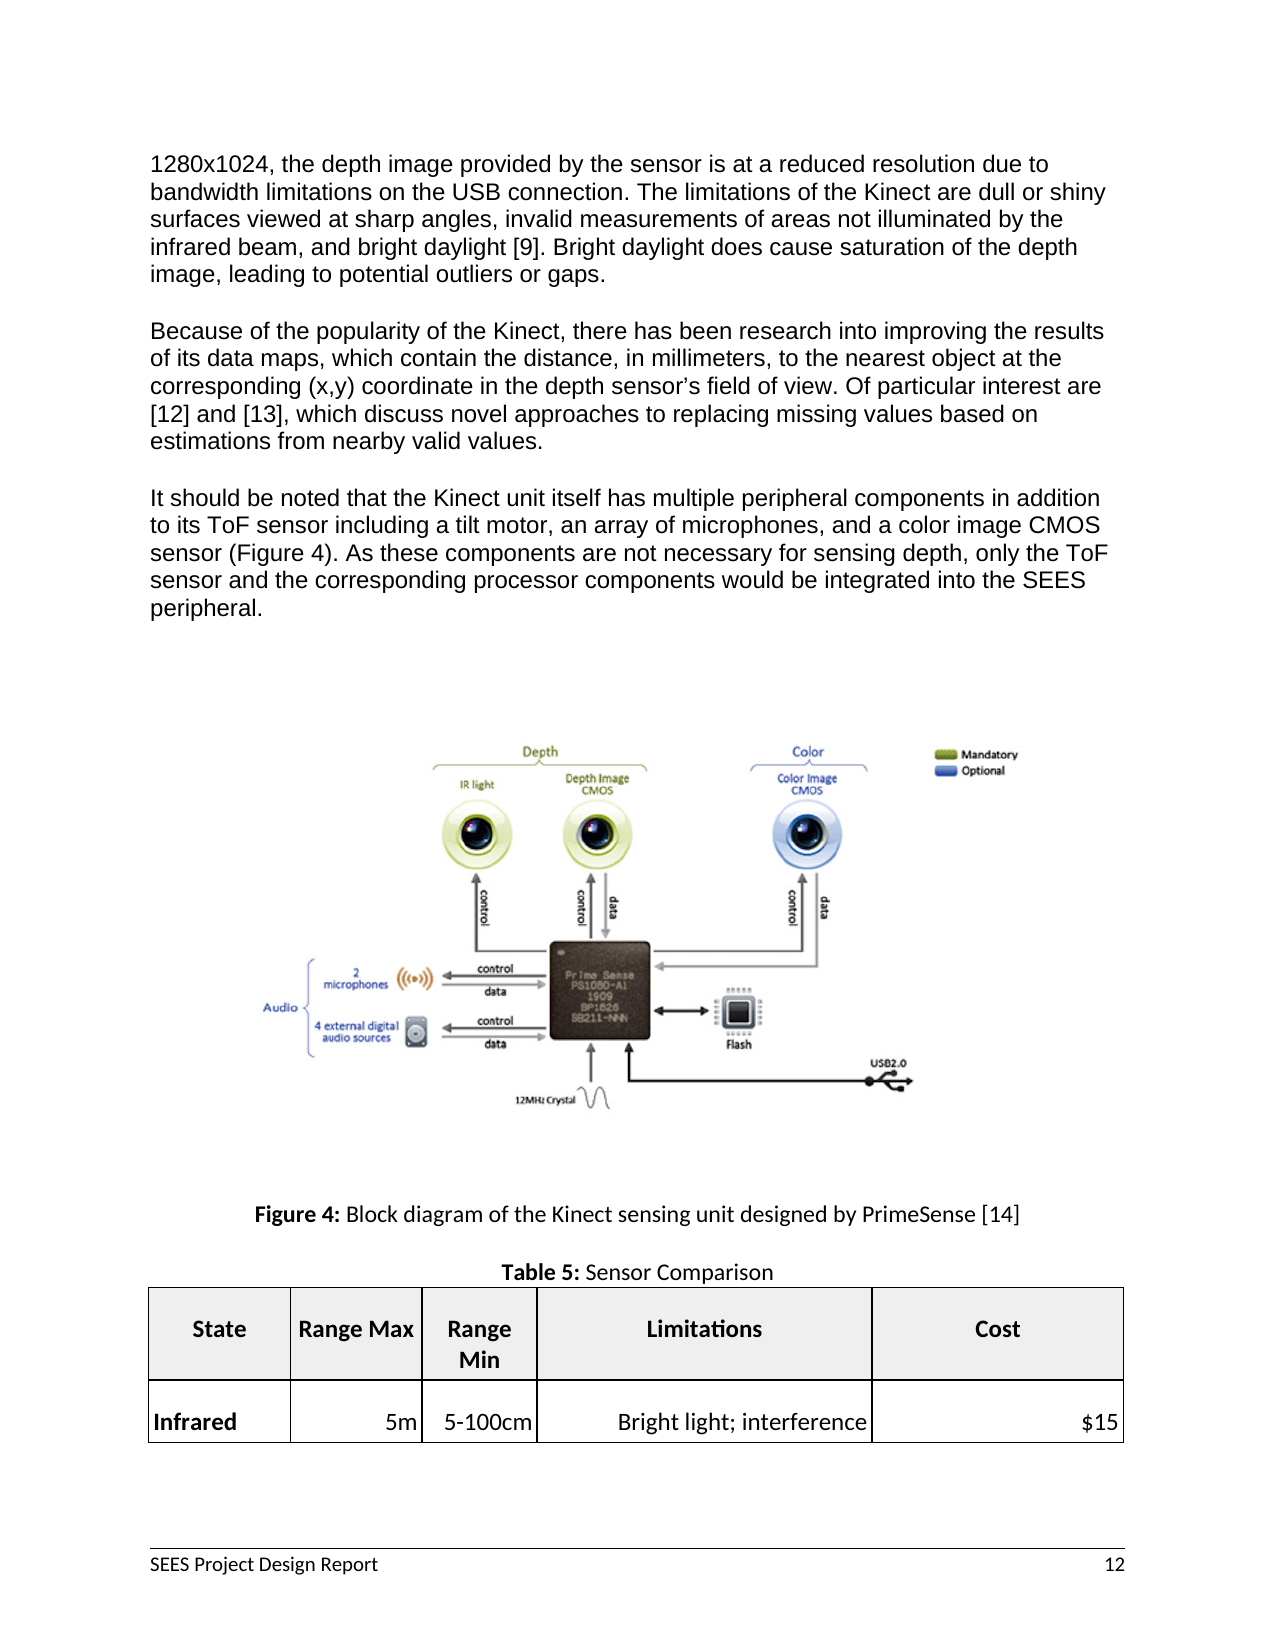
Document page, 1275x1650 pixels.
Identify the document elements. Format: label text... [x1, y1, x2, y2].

text Table 5: Sensor Comparison [150, 1257, 1125, 1287]
table_cell 5-100cm [423, 1381, 536, 1442]
text It should be noted that the Kinect unit itself has multiple peripheral components in addition to its ToF sensor including a tilt motor, an array of microphones, and a color image CMOS sensor (Figure 4). As these components are not necessary for sensing depth, only the ToF sensor and the corresponding processor components would be integrated into the SEES peripheral. [150, 483, 1125, 622]
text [150, 150, 1125, 288]
table_header Range Max [291, 1288, 421, 1379]
table_cell Infrared [149, 1381, 290, 1442]
text Because of the popularity of the Kinect, there has been research into improving the results of its data maps, which contain the distance, in millimeters, to the nearest object at the corresponding (x,y) coordinate in the depth sensor’s field of view. Of particular interest are [12] and [13], which discuss novel approaches to replacing missing values based on estimations from nearby valid values. [150, 317, 1125, 455]
table_header State [149, 1288, 290, 1379]
table_header Limitations [538, 1288, 871, 1379]
table_header Range Min [423, 1288, 536, 1379]
picture [252, 621, 1023, 1200]
table_cell Bright light; interference [538, 1381, 871, 1442]
table_cell $15 [873, 1381, 1123, 1442]
text Figure 4: Block diagram of the Kinect sensing unit designed by PrimeSense [14] [150, 1199, 1125, 1228]
table_header Cost [873, 1288, 1123, 1379]
table_cell 5m [291, 1381, 421, 1442]
